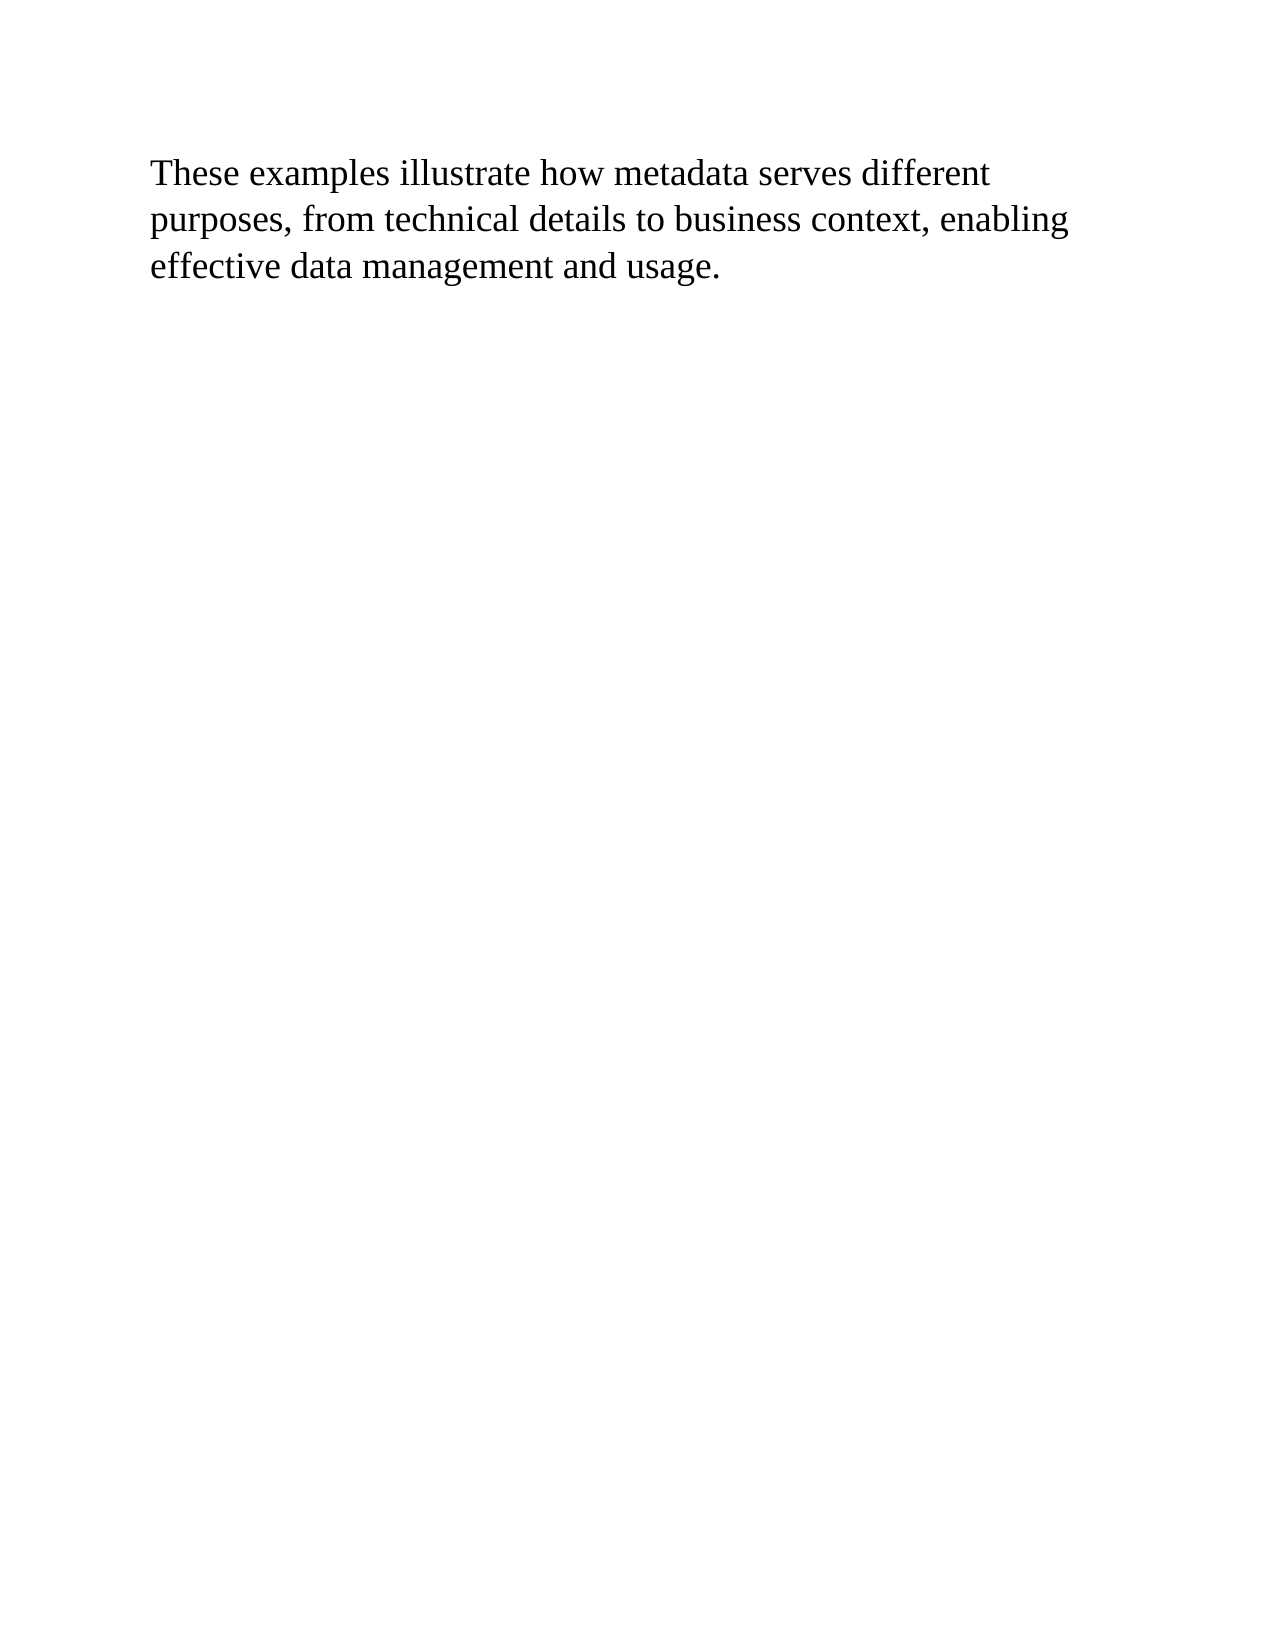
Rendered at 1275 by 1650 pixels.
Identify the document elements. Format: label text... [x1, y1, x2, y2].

text These examples illustrate how metadata serves different purposes, from technical details to business context, enabling effective data management and usage. [150, 150, 1125, 286]
